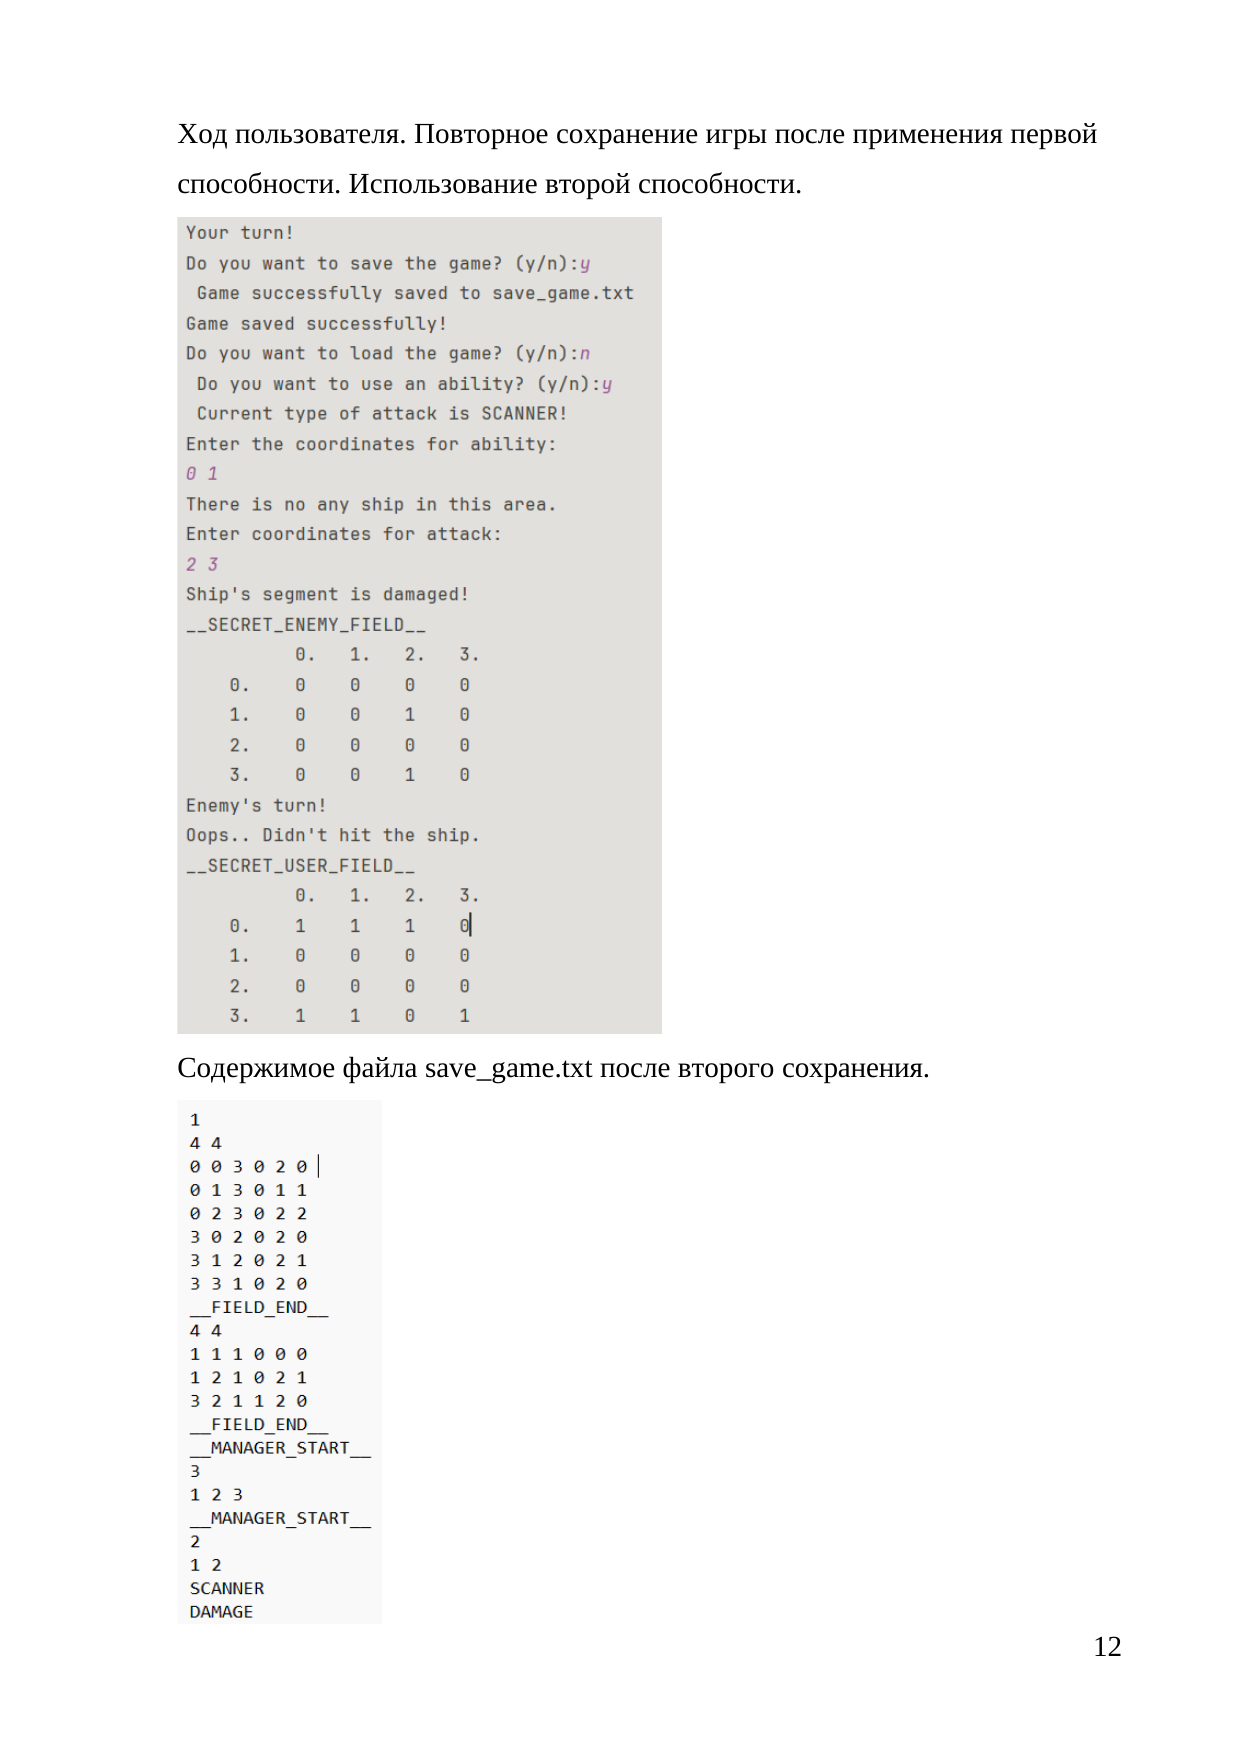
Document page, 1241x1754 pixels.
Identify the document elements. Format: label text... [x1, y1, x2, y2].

text Ход пользователя. Повторное сохранение игры после применения первой способности. Использование второй способности. [177, 116, 1240, 200]
text Содержимое файла save_game.txt после второго сохранения. [177, 1050, 1240, 1084]
picture [177, 217, 662, 1034]
picture [177, 1100, 383, 1624]
